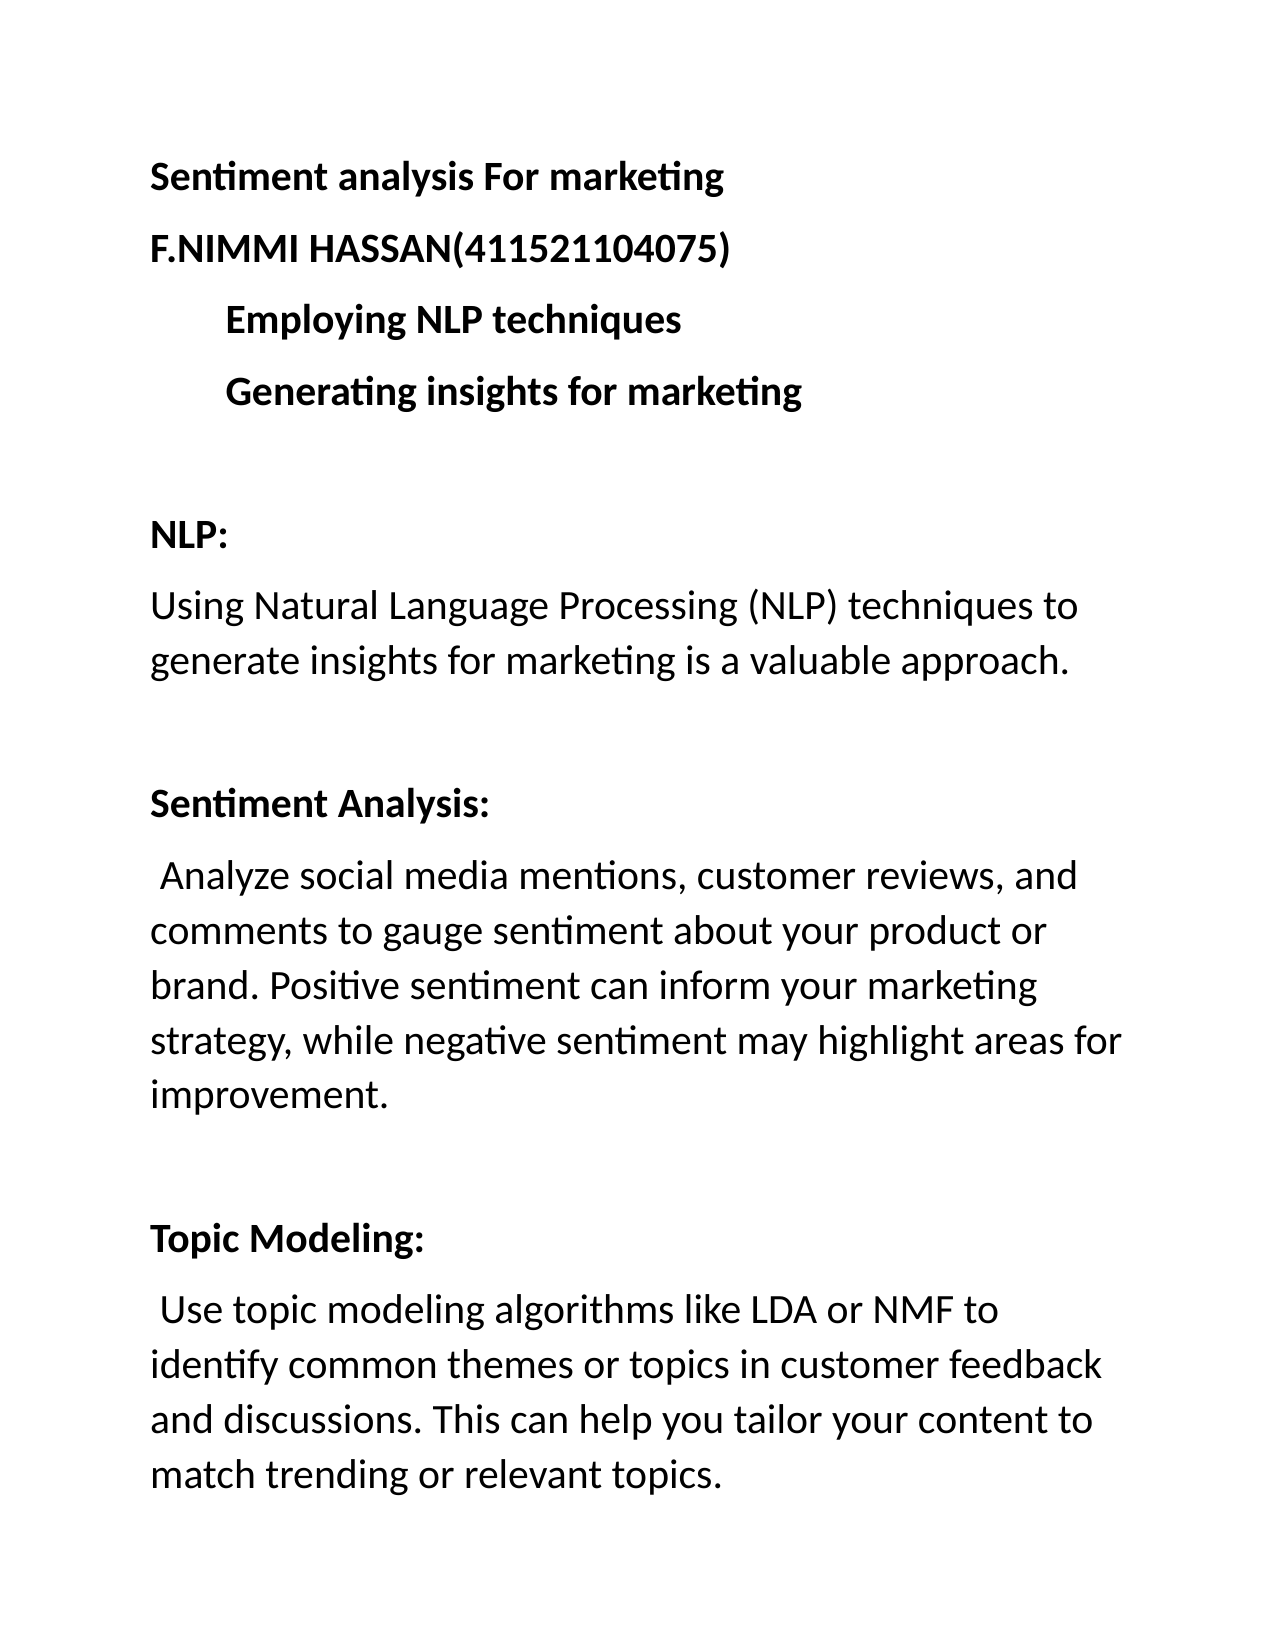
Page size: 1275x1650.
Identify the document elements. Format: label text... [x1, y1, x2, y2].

text Sentiment Analysis: [150, 777, 1125, 828]
text Using Natural Language Processing (NLP) techniques to generate insights for marketing is a valuable approach. [150, 579, 1125, 685]
text NLP: [150, 508, 1125, 559]
text Topic Modeling: [150, 1212, 1125, 1262]
text Use topic modeling algorithms like LDA or NMF to identify common themes or topics in customer feedback and discussions. This can help you tailor your content to match trending or relevant topics. [150, 1283, 1125, 1499]
text Employing NLP techniques [150, 293, 1125, 344]
text Sentiment analysis For marketing [150, 150, 1125, 201]
text F.NIMMI HASSAN(411521104075) [150, 222, 1125, 272]
text Analyze social media mentions, customer reviews, and comments to gauge sentiment about your product or brand. Positive sentiment can inform your marketing strategy, while negative sentiment may highlight areas for improvement. [150, 849, 1125, 1119]
text Generating insights for marketing [150, 365, 1125, 416]
